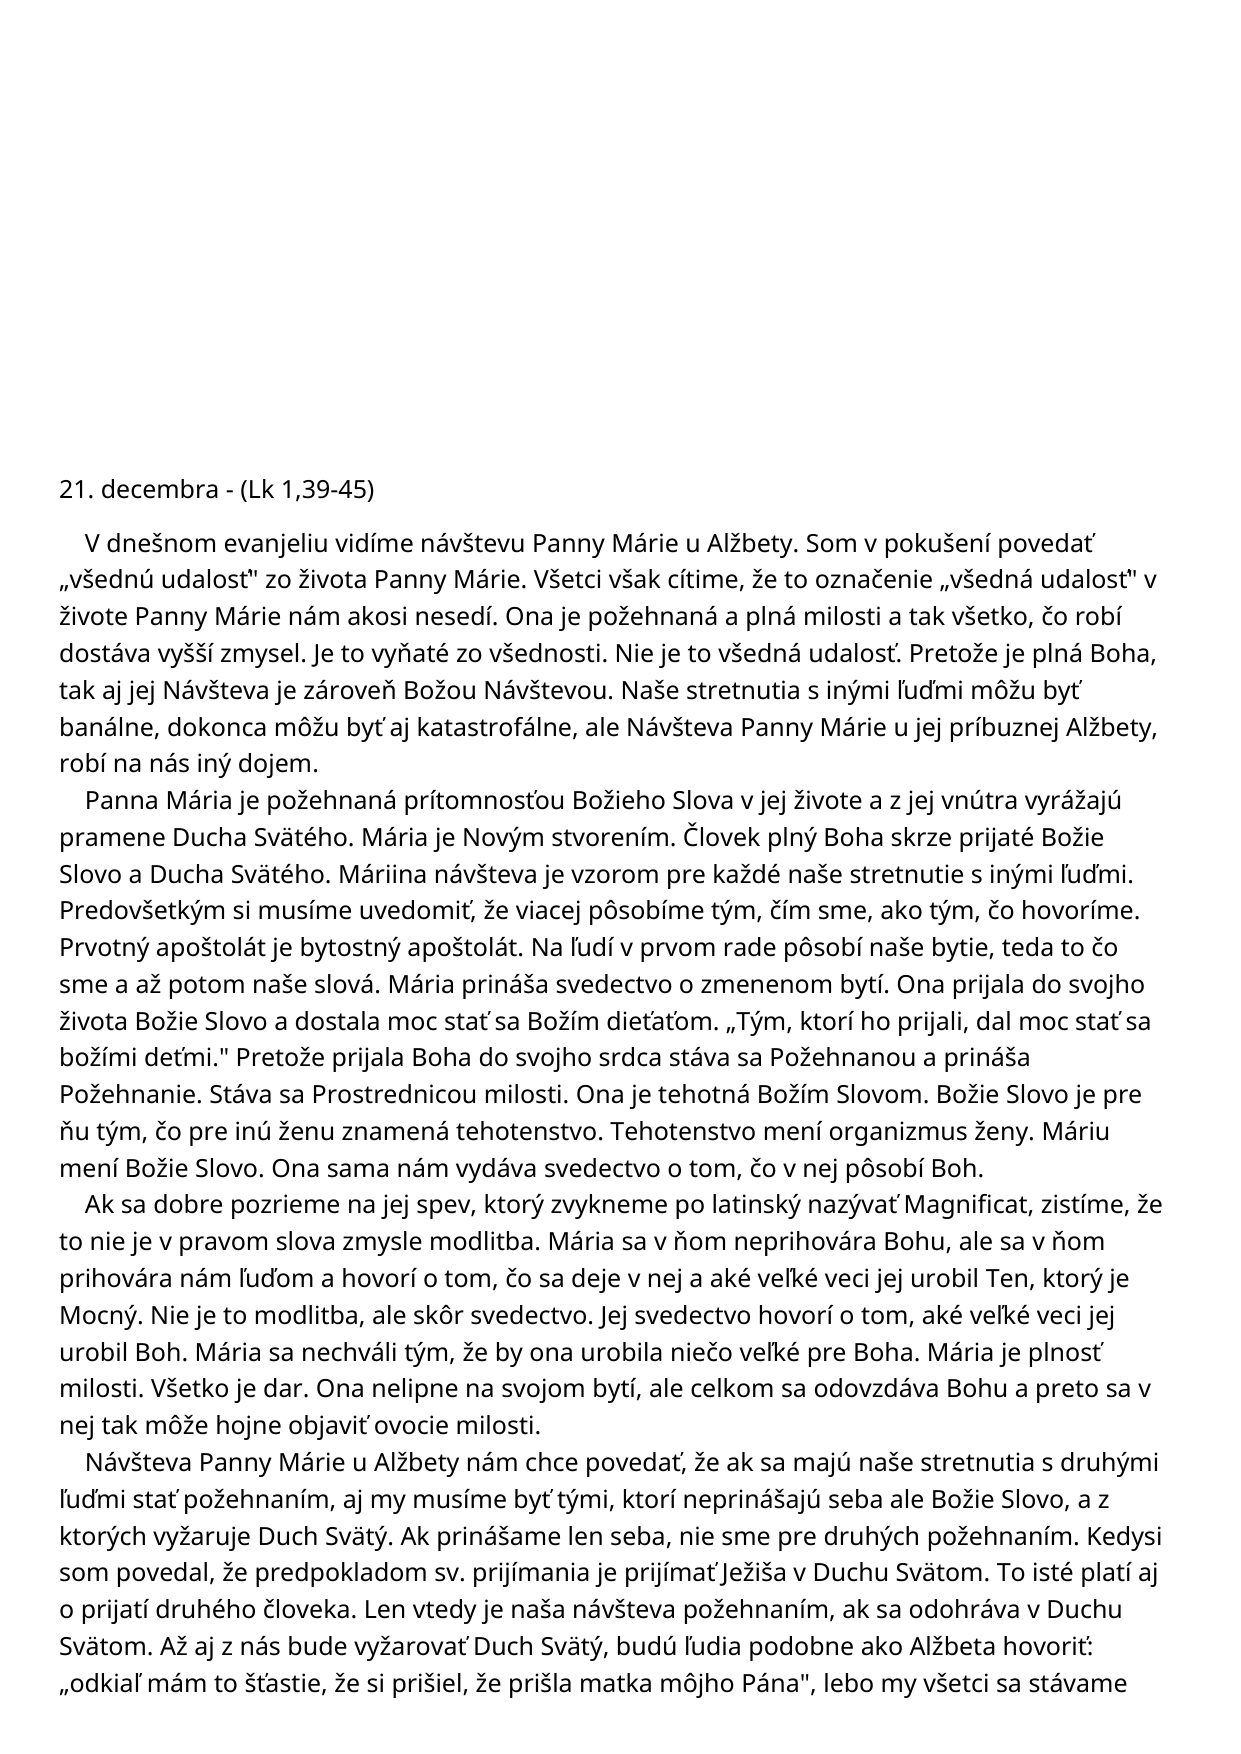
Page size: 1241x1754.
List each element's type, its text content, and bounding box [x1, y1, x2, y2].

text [59, 525, 1166, 1699]
text 21. decembra - (Lk 1,39-45) [59, 472, 1166, 506]
